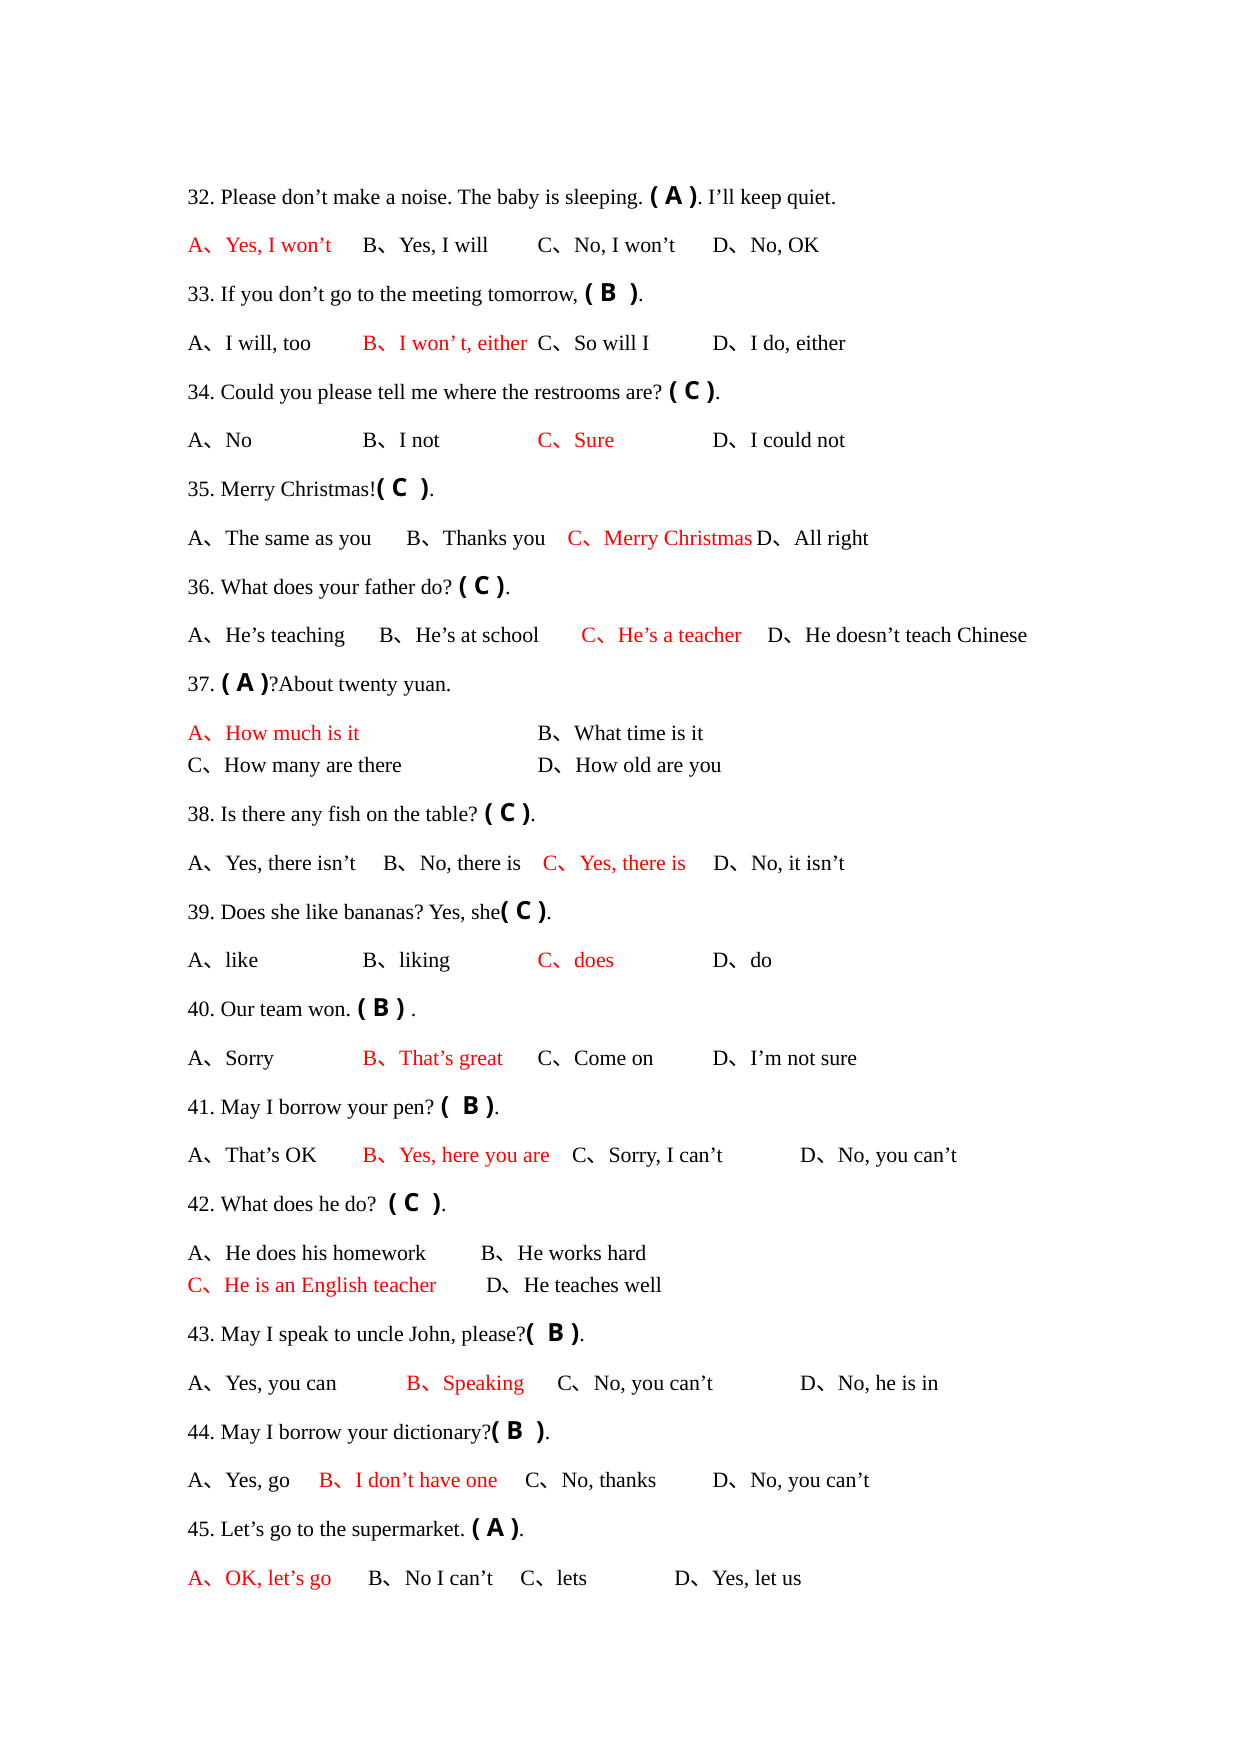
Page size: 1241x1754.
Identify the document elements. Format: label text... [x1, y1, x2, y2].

text C、He is an English teacher D、He teaches well [187, 1267, 1053, 1299]
text 35. Merry Christmas!( C ). [187, 454, 1053, 519]
text A、Yes, go B、I don’t have one C、No, thanks D、No, you can’t [187, 1462, 1053, 1494]
text 43. May I speak to uncle John, please?( B ). [187, 1299, 1053, 1364]
text A、Yes, you can B、Speaking C、No, you can’t D、No, he is in [187, 1364, 1053, 1397]
text A、Yes, I won’t B、Yes, I will C、No, I won’t D、No, OK [187, 227, 1053, 259]
text A、No B、I not C、Sure D、I could not [187, 422, 1053, 454]
text 39. Does she like bananas? Yes, she( C ). [187, 877, 1053, 942]
text A、Yes, there isn’t B、No, there is C、Yes, there is D、No, it isn’t [187, 844, 1053, 877]
text A、OK, let’s go B、No I can’t C、lets D、Yes, let us [187, 1559, 1053, 1592]
text A、That’s OK B、Yes, here you are C、Sorry, I can’t D、No, you can’t [187, 1137, 1053, 1169]
text A、He’s teaching B、He’s at school C、He’s a teacher D、He doesn’t teach Chinese [187, 617, 1053, 649]
text 33. If you don’t go to the meeting tomorrow, ( B ). [187, 259, 1053, 324]
text A、How much is it B、What time is it [187, 714, 1053, 747]
text 45. Let’s go to the supermarket. ( A ). [187, 1494, 1053, 1559]
text A、I will, too B、I won’ t, either C、So will I D、I do, either [187, 324, 1053, 357]
text C、How many are there D、How old are you [187, 747, 1053, 779]
text 41. May I borrow your pen? ( B ). [187, 1072, 1053, 1137]
text A、He does his homework B、He works hard [187, 1234, 1053, 1267]
text 37. ( A )?About twenty yuan. [187, 649, 1053, 714]
text A、like B、liking C、does D、do [187, 942, 1053, 974]
text 34. Could you please tell me where the restrooms are? ( C ). [187, 357, 1053, 422]
text 40. Our team won. ( B ) . [187, 974, 1053, 1039]
text 42. What does he do? ( C ). [187, 1169, 1053, 1234]
text 36. What does your father do? ( C ). [187, 552, 1053, 617]
text 38. Is there any fish on the table? ( C ). [187, 779, 1053, 844]
text A、Sorry B、That’s great C、Come on D、I’m not sure [187, 1039, 1053, 1072]
text 32. Please don’t make a noise. The baby is sleeping. ( A ). I’ll keep quiet. [187, 162, 1053, 227]
text 44. May I borrow your dictionary?( B ). [187, 1397, 1053, 1462]
text A、The same as you B、Thanks you C、Merry Christmas D、All right [187, 519, 1053, 552]
